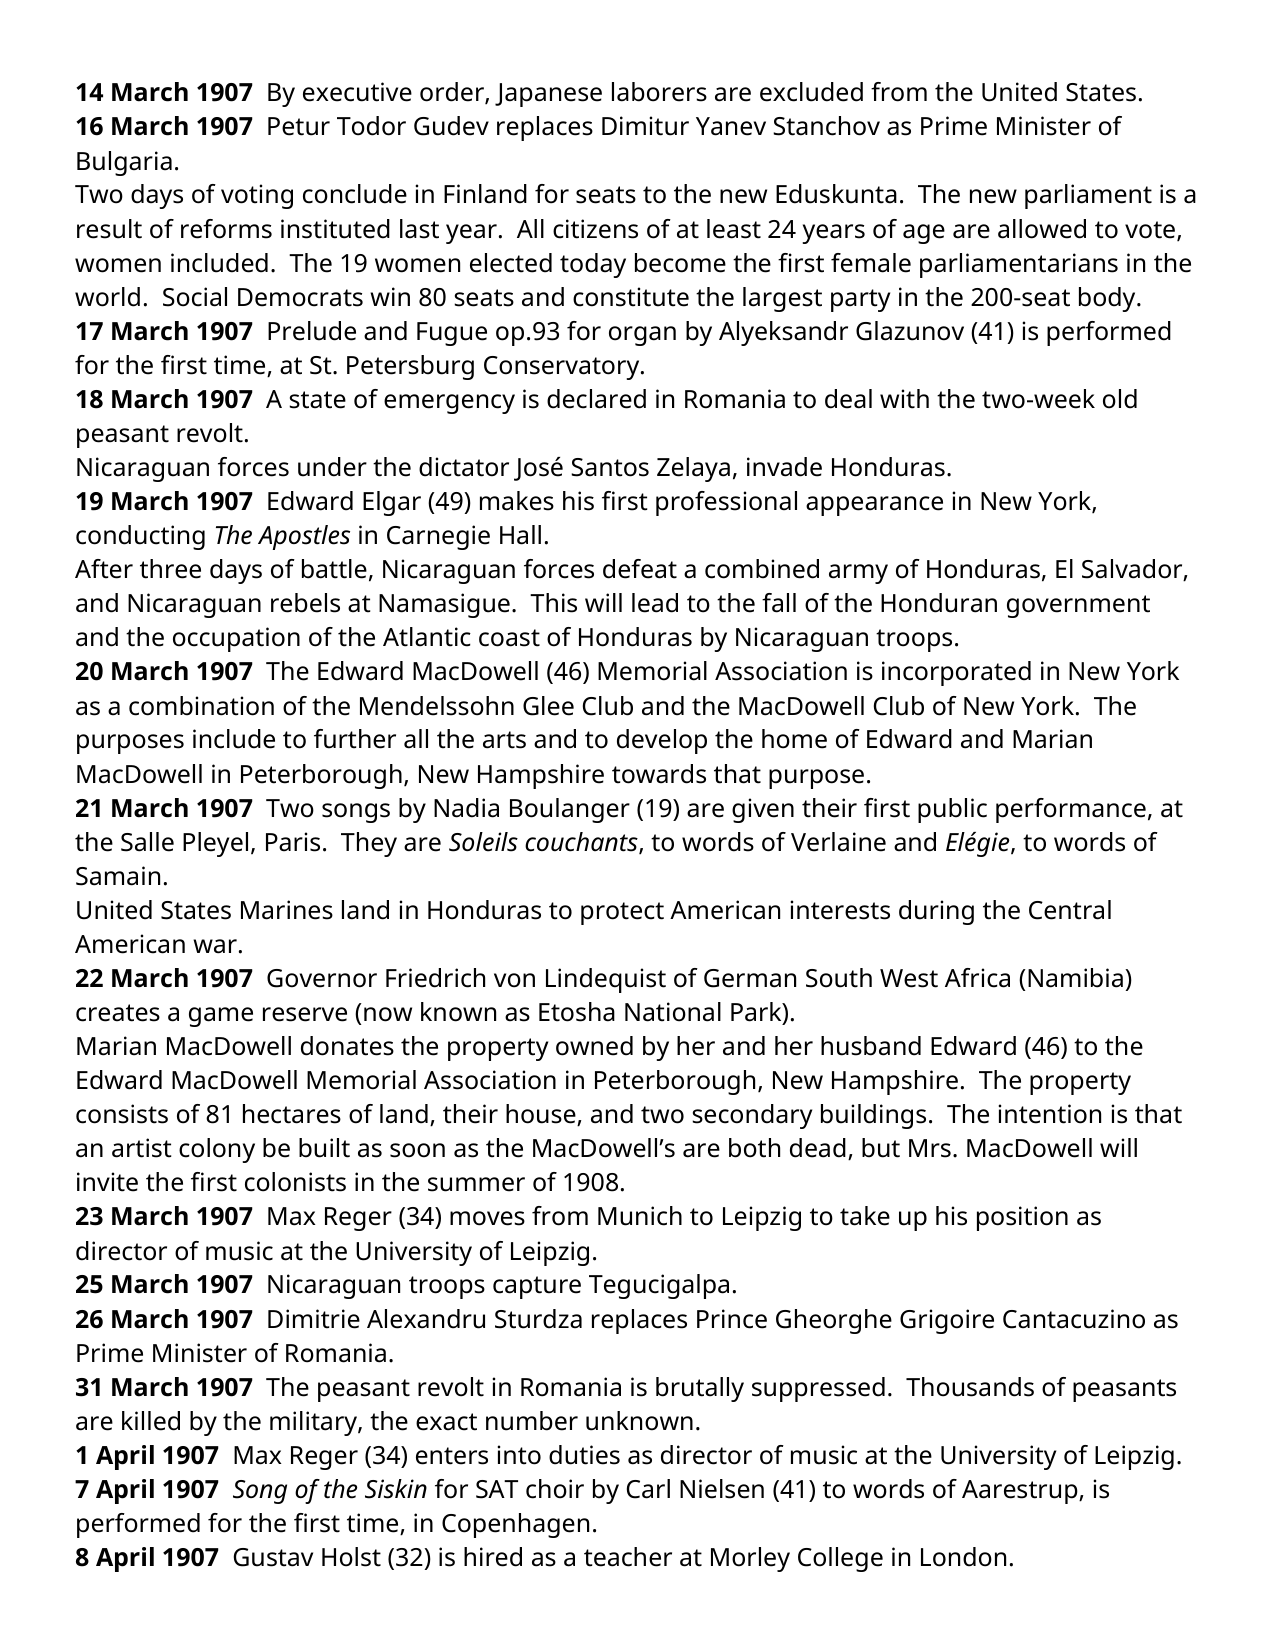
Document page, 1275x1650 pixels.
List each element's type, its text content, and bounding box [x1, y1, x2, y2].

text Marian MacDowell donates the property owned by her and her husband Edward (46) to the Edward MacDowell Memorial Association in Peterborough, New Hampshire. The property consists of 81 hectares of land, their house, and two secondary buildings. The intention is that an artist colony be built as soon as the MacDowell’s are both dead, but Mrs. MacDowell will invite the first colonists in the summer of 1908. [75, 1029, 1200, 1199]
text 7 April 1907 Song of the Siskin for SAT choir by Carl Nielsen (41) to words of Aarestrup, is performed for the first time, in Copenhagen. [75, 1472, 1200, 1540]
text 8 April 1907 Gustav Holst (32) is hired as a teacher at Morley College in London. [75, 1540, 1200, 1574]
text 14 March 1907 By executive order, Japanese laborers are excluded from the United States. [75, 75, 1200, 109]
text United States Marines land in Honduras to protect American interests during the Central American war. [75, 892, 1200, 961]
text 18 March 1907 A state of emergency is declared in Romania to deal with the two-week old peasant revolt. [75, 382, 1200, 450]
text 25 March 1907 Nicaraguan troops capture Tegucigalpa. [75, 1267, 1200, 1301]
text Two days of voting conclude in Finland for seats to the new Eduskunta. The new parliament is a result of reforms instituted last year. All citizens of at least 24 years of age are allowed to vote, women included. The 19 women elected today become the first female parliamentarians in the world. Social Democrats win 80 seats and constitute the largest party in the 200-seat body. [75, 177, 1200, 313]
text 23 March 1907 Max Reger (34) moves from Munich to Leipzig to take up his position as director of music at the University of Leipzig. [75, 1199, 1200, 1267]
text 20 March 1907 The Edward MacDowell (46) Memorial Association is incorporated in New York as a combination of the Mendelssohn Glee Club and the MacDowell Club of New York. The purposes include to further all the arts and to develop the home of Edward and Marian MacDowell in Peterborough, New Hampshire towards that purpose. [75, 654, 1200, 790]
text 26 March 1907 Dimitrie Alexandru Sturdza replaces Prince Gheorghe Grigoire Cantacuzino as Prime Minister of Romania. [75, 1301, 1200, 1369]
text 31 March 1907 The peasant revolt in Romania is brutally suppressed. Thousands of peasants are killed by the military, the exact number unknown. [75, 1369, 1200, 1437]
text Nicaraguan forces under the dictator José Santos Zelaya, invade Honduras. [75, 450, 1200, 484]
text 17 March 1907 Prelude and Fugue op.93 for organ by Alyeksandr Glazunov (41) is performed for the first time, at St. Petersburg Conservatory. [75, 313, 1200, 382]
text After three days of battle, Nicaraguan forces defeat a combined army of Honduras, El Salvador, and Nicaraguan rebels at Namasigue. This will lead to the fall of the Honduran government and the occupation of the Atlantic coast of Honduras by Nicaraguan troops. [75, 552, 1200, 654]
text 22 March 1907 Governor Friedrich von Lindequist of German South West Africa (Namibia) creates a game reserve (now known as Etosha National Park). [75, 961, 1200, 1029]
text 16 March 1907 Petur Todor Gudev replaces Dimitur Yanev Stanchov as Prime Minister of Bulgaria. [75, 109, 1200, 177]
text 19 March 1907 Edward Elgar (49) makes his first professional appearance in New York, conducting The Apostles in Carnegie Hall. [75, 484, 1200, 552]
text 21 March 1907 Two songs by Nadia Boulanger (19) are given their first public performance, at the Salle Pleyel, Paris. They are Soleils couchants, to words of Verlaine and Elégie, to words of Samain. [75, 790, 1200, 892]
text 1 April 1907 Max Reger (34) enters into duties as director of music at the University of Leipzig. [75, 1437, 1200, 1472]
